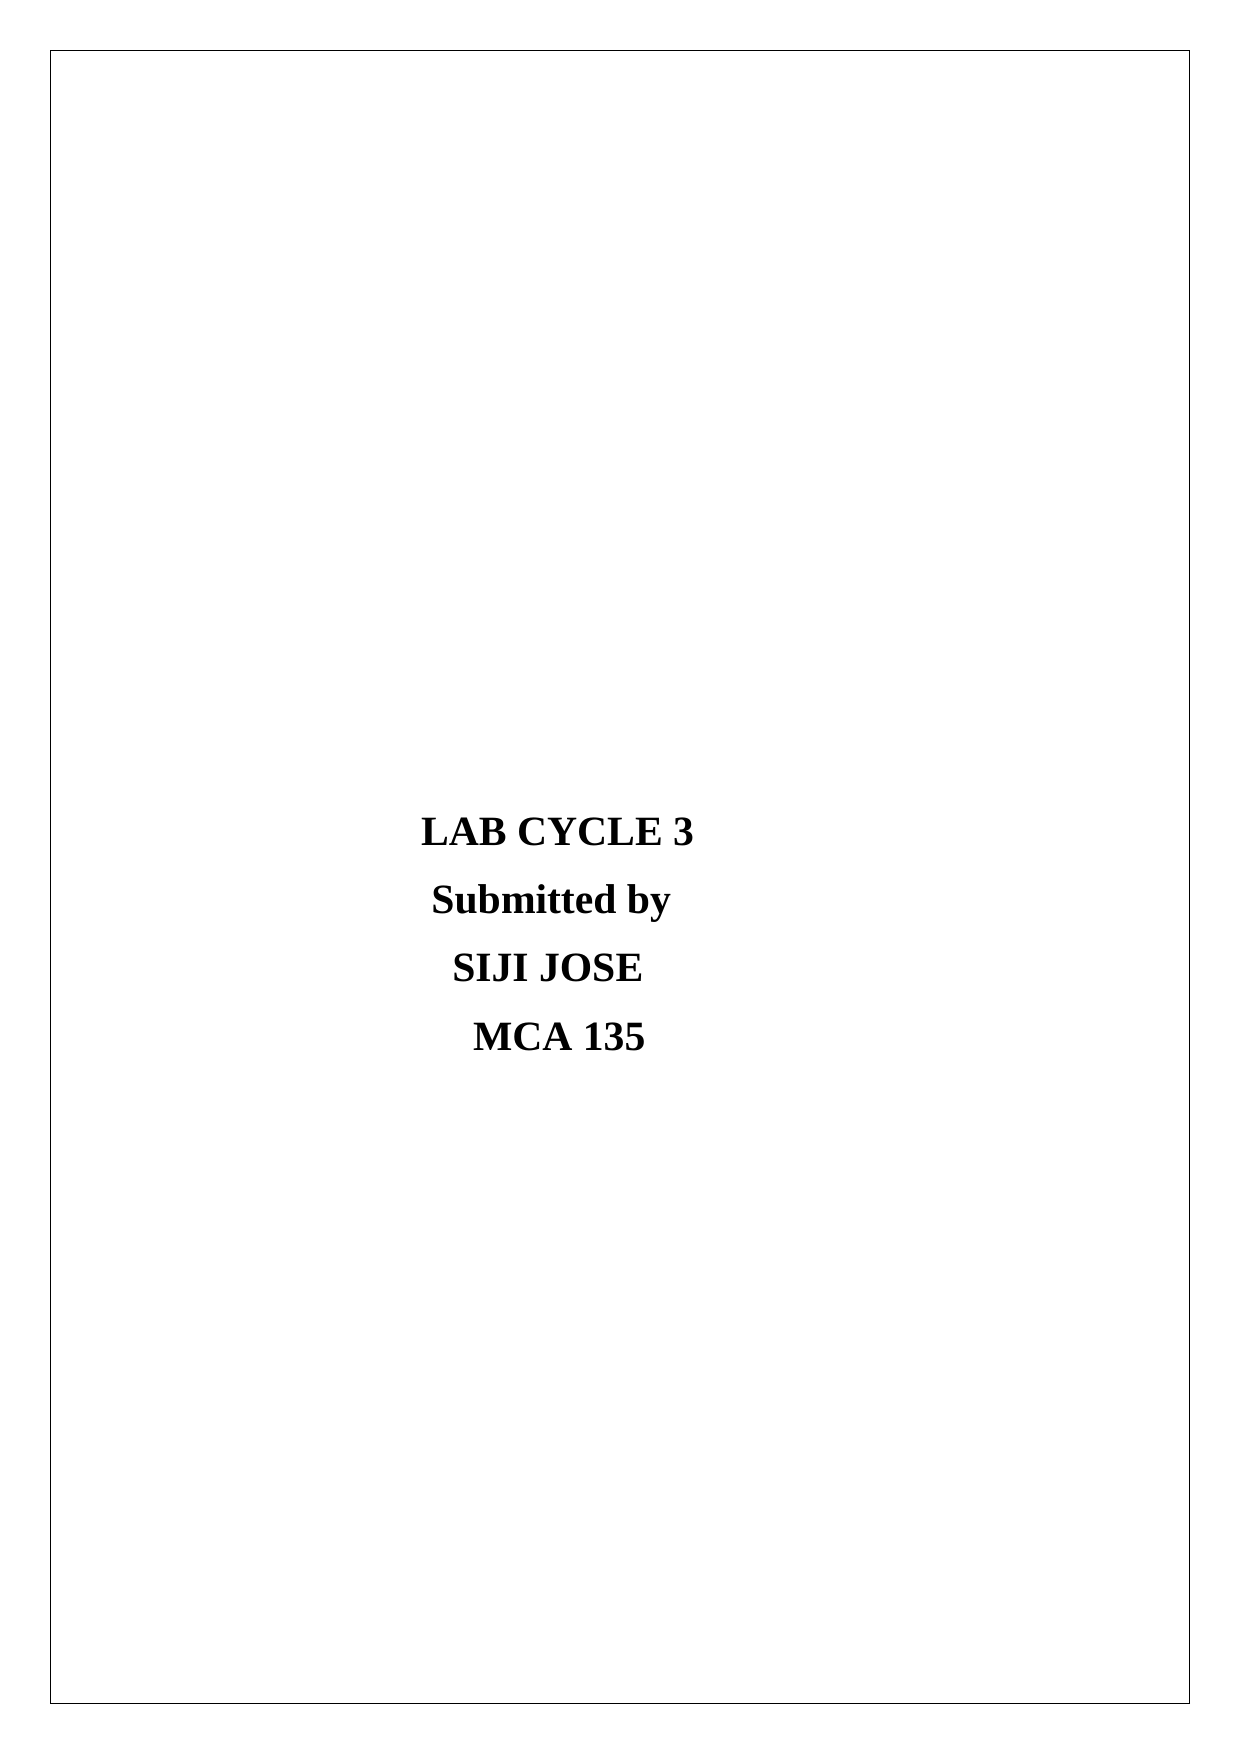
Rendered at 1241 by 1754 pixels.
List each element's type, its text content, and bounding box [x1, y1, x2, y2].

text MCA 135 [150, 1011, 1090, 1059]
text SIJI JOSE [150, 943, 1090, 991]
text LAB CYCLE 3 [150, 806, 1090, 854]
text Submitted by [150, 874, 1090, 922]
